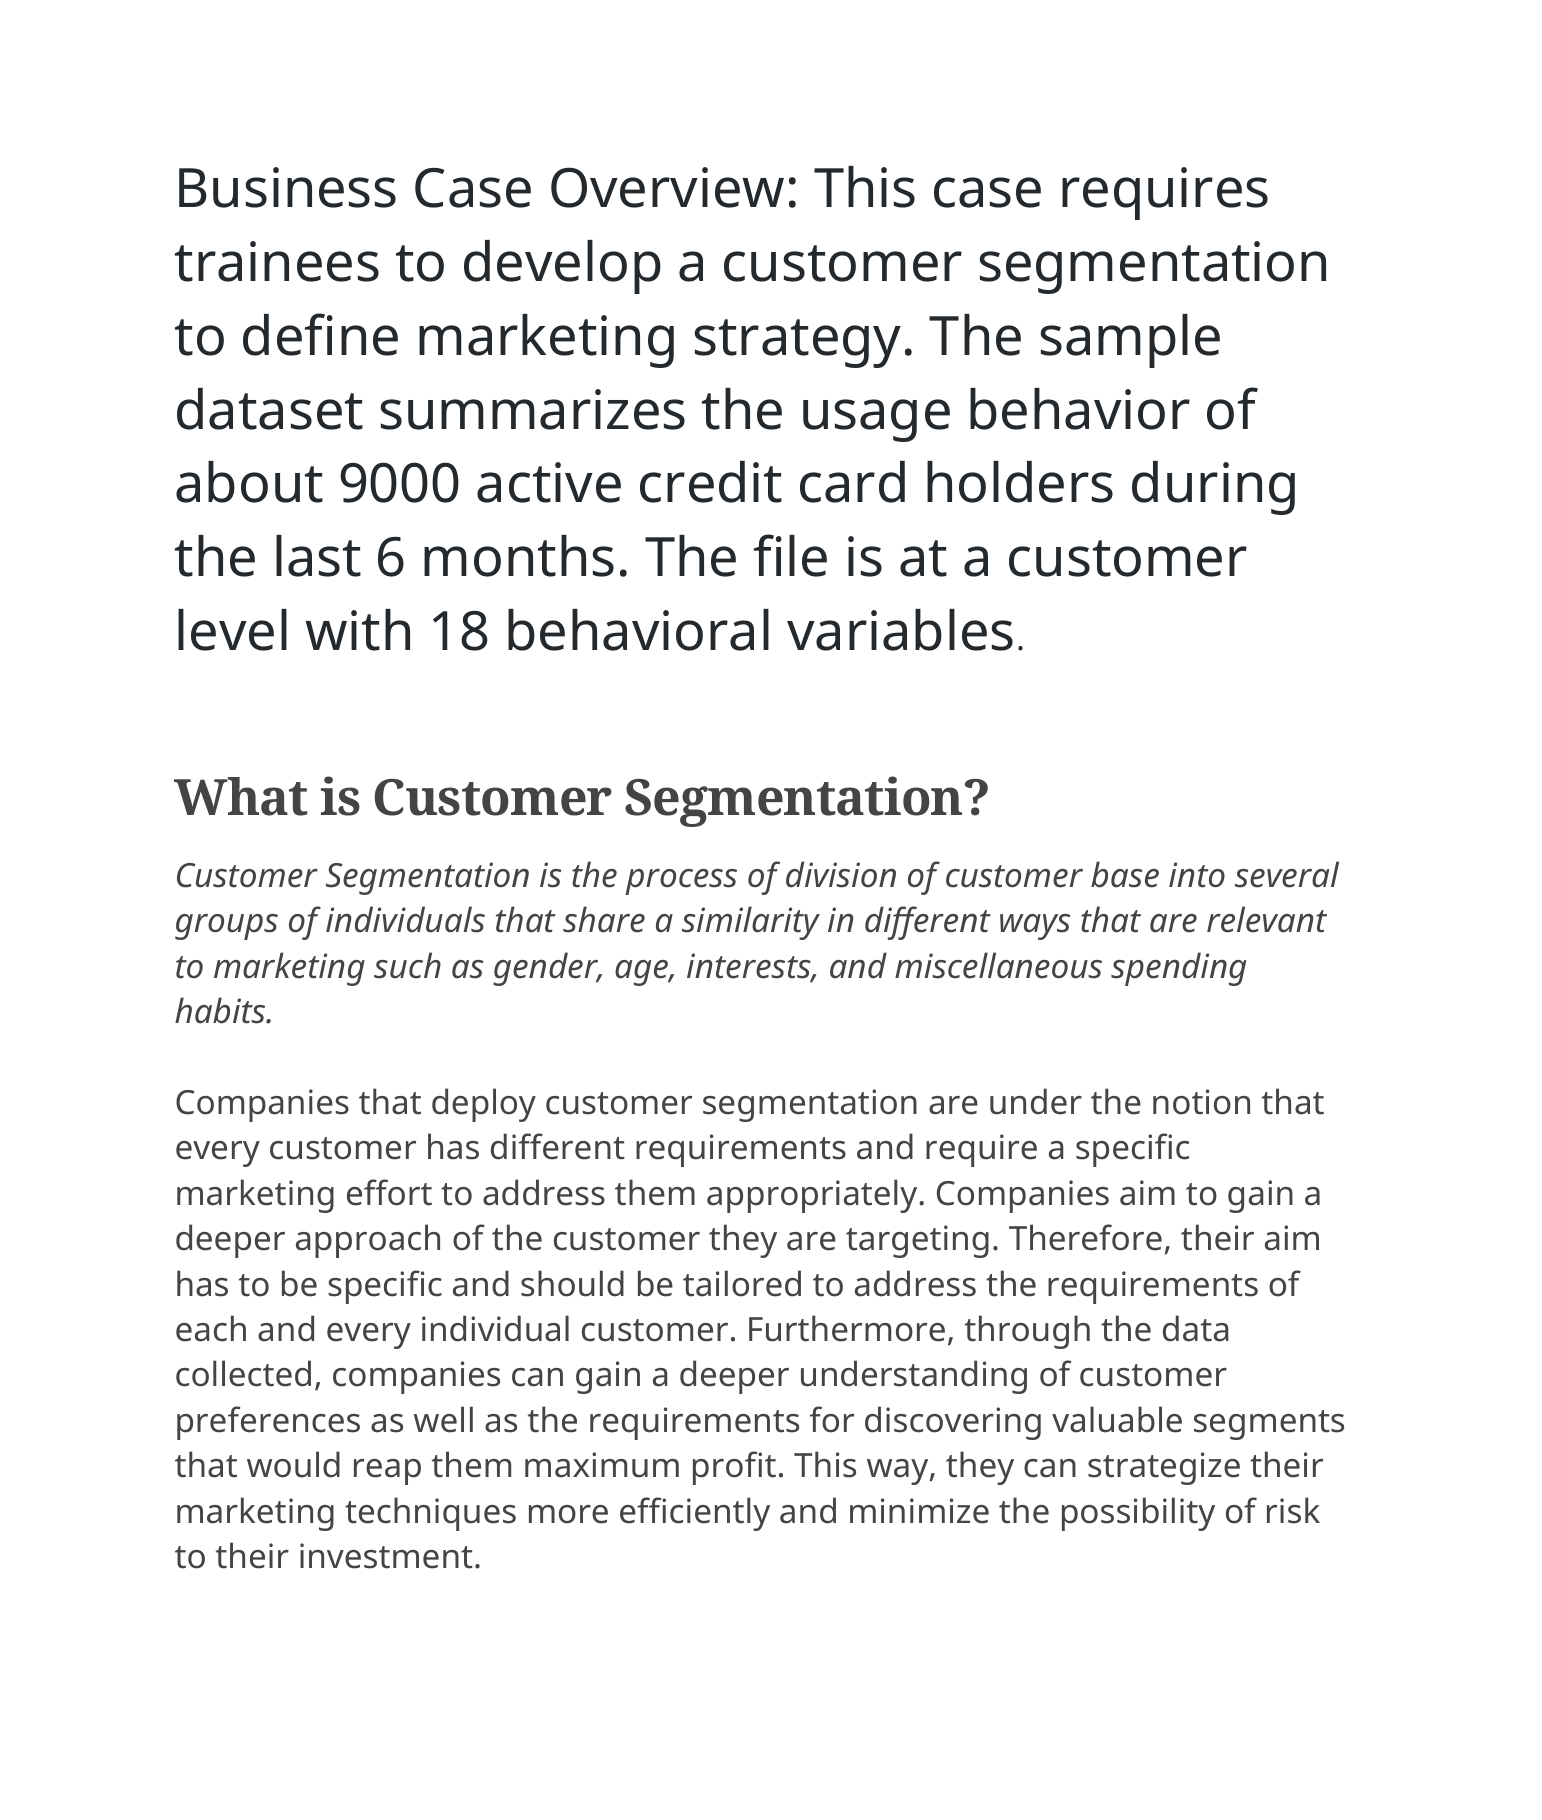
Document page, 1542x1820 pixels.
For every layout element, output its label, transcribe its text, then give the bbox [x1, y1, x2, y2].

subtitle What is Customer Segmentation? [174, 762, 1358, 830]
text Customer Segmentation is the process of division of customer base into several groups of individuals that share a similarity in different ways that are relevant to marketing such as gender, age, interests, and miscellaneous spending habits. [174, 852, 1358, 1033]
text Companies that deploy customer segmentation are under the notion that every customer has different requirements and require a specific marketing effort to address them appropriately. Companies aim to gain a deeper approach of the customer they are targeting. Therefore, their aim has to be specific and should be tailored to address the requirements of each and every individual customer. Furthermore, through the data collected, companies can gain a deeper understanding of customer preferences as well as the requirements for discovering valuable segments that would reap them maximum profit. This way, they can strategize their marketing techniques more efficiently and minimize the possibility of risk to their investment. [174, 1079, 1358, 1578]
text Business Case Overview: This case requires trainees to develop a customer segmentation to define marketing strategy. The sample dataset summarizes the usage behavior of about 9000 active credit card holders during the last 6 months. The file is at a customer level with 18 behavioral variables. [174, 150, 1358, 666]
